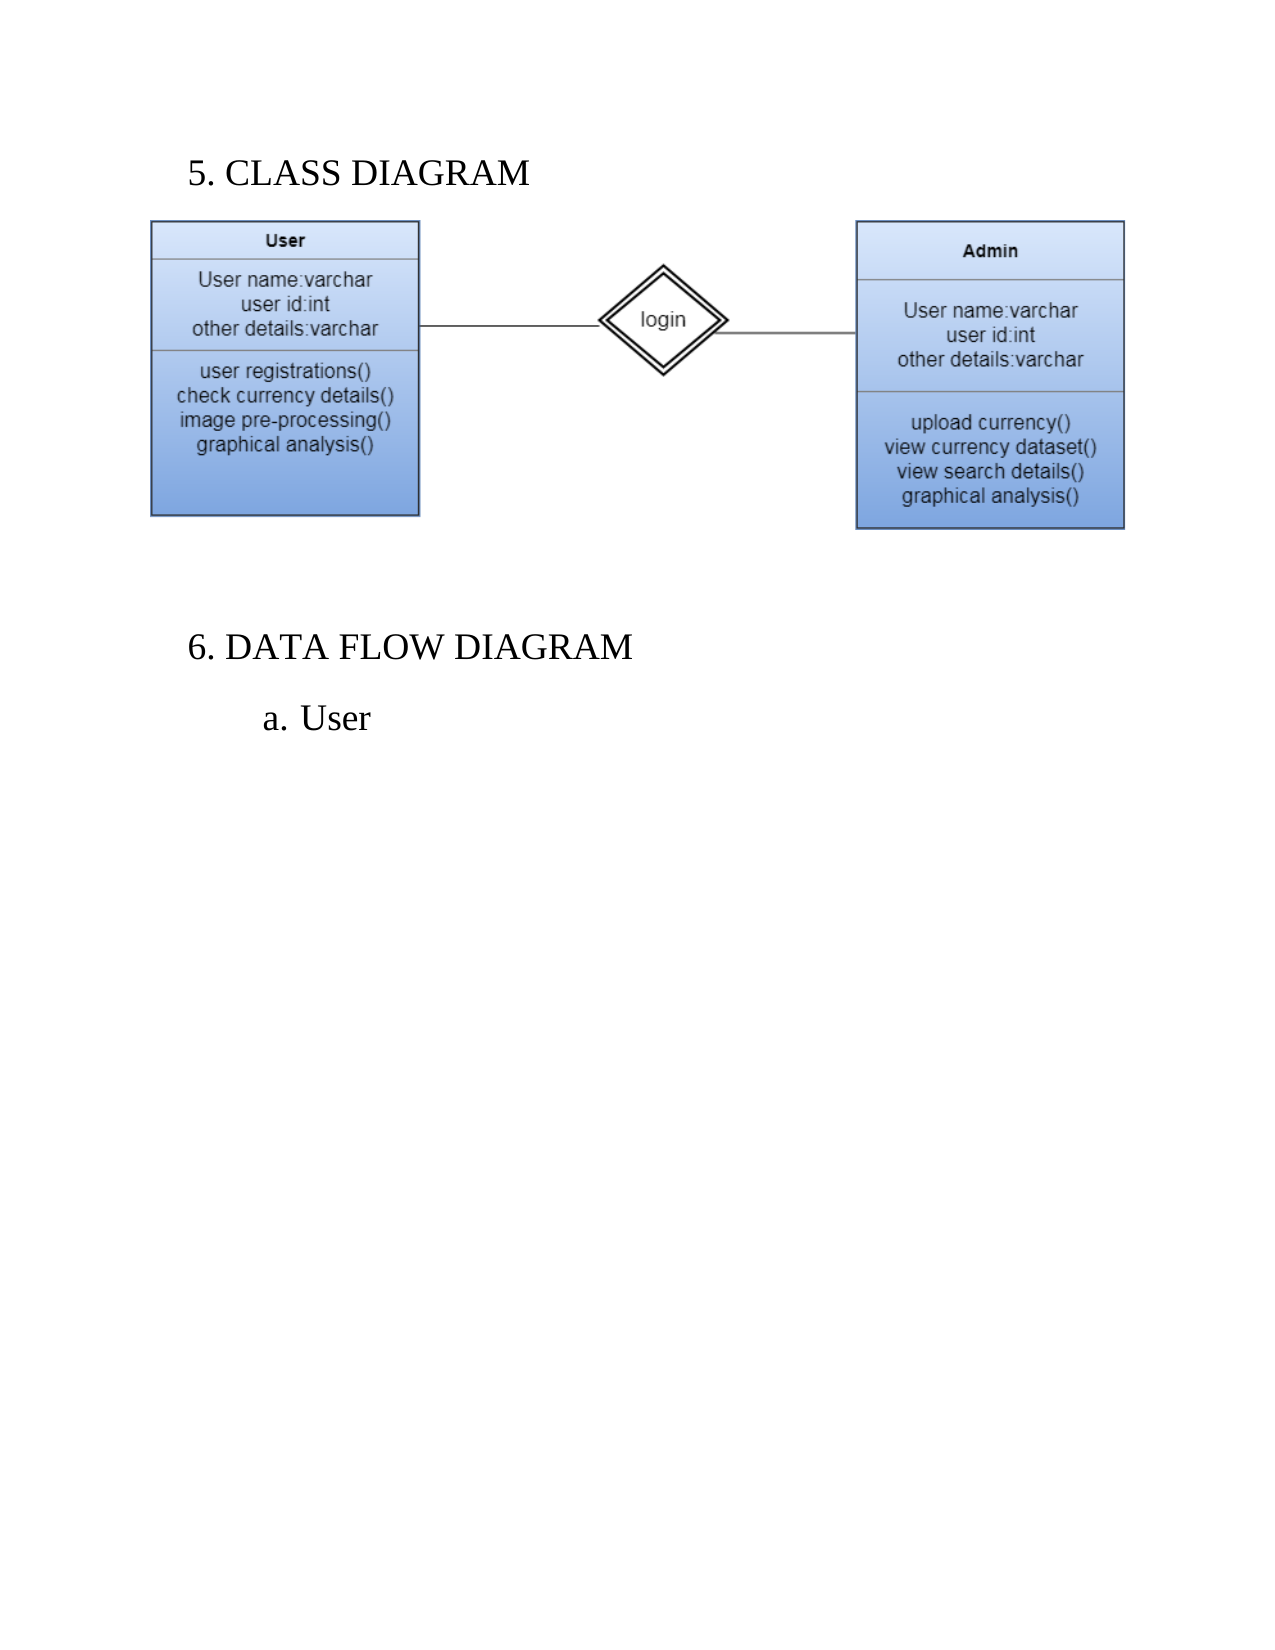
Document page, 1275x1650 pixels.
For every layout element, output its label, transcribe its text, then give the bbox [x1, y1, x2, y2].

text 6. DATA FLOW DIAGRAM [187, 624, 1125, 668]
text 5. CLASS DIAGRAM [187, 150, 1125, 193]
list User [262, 695, 1125, 738]
picture [150, 220, 1125, 530]
